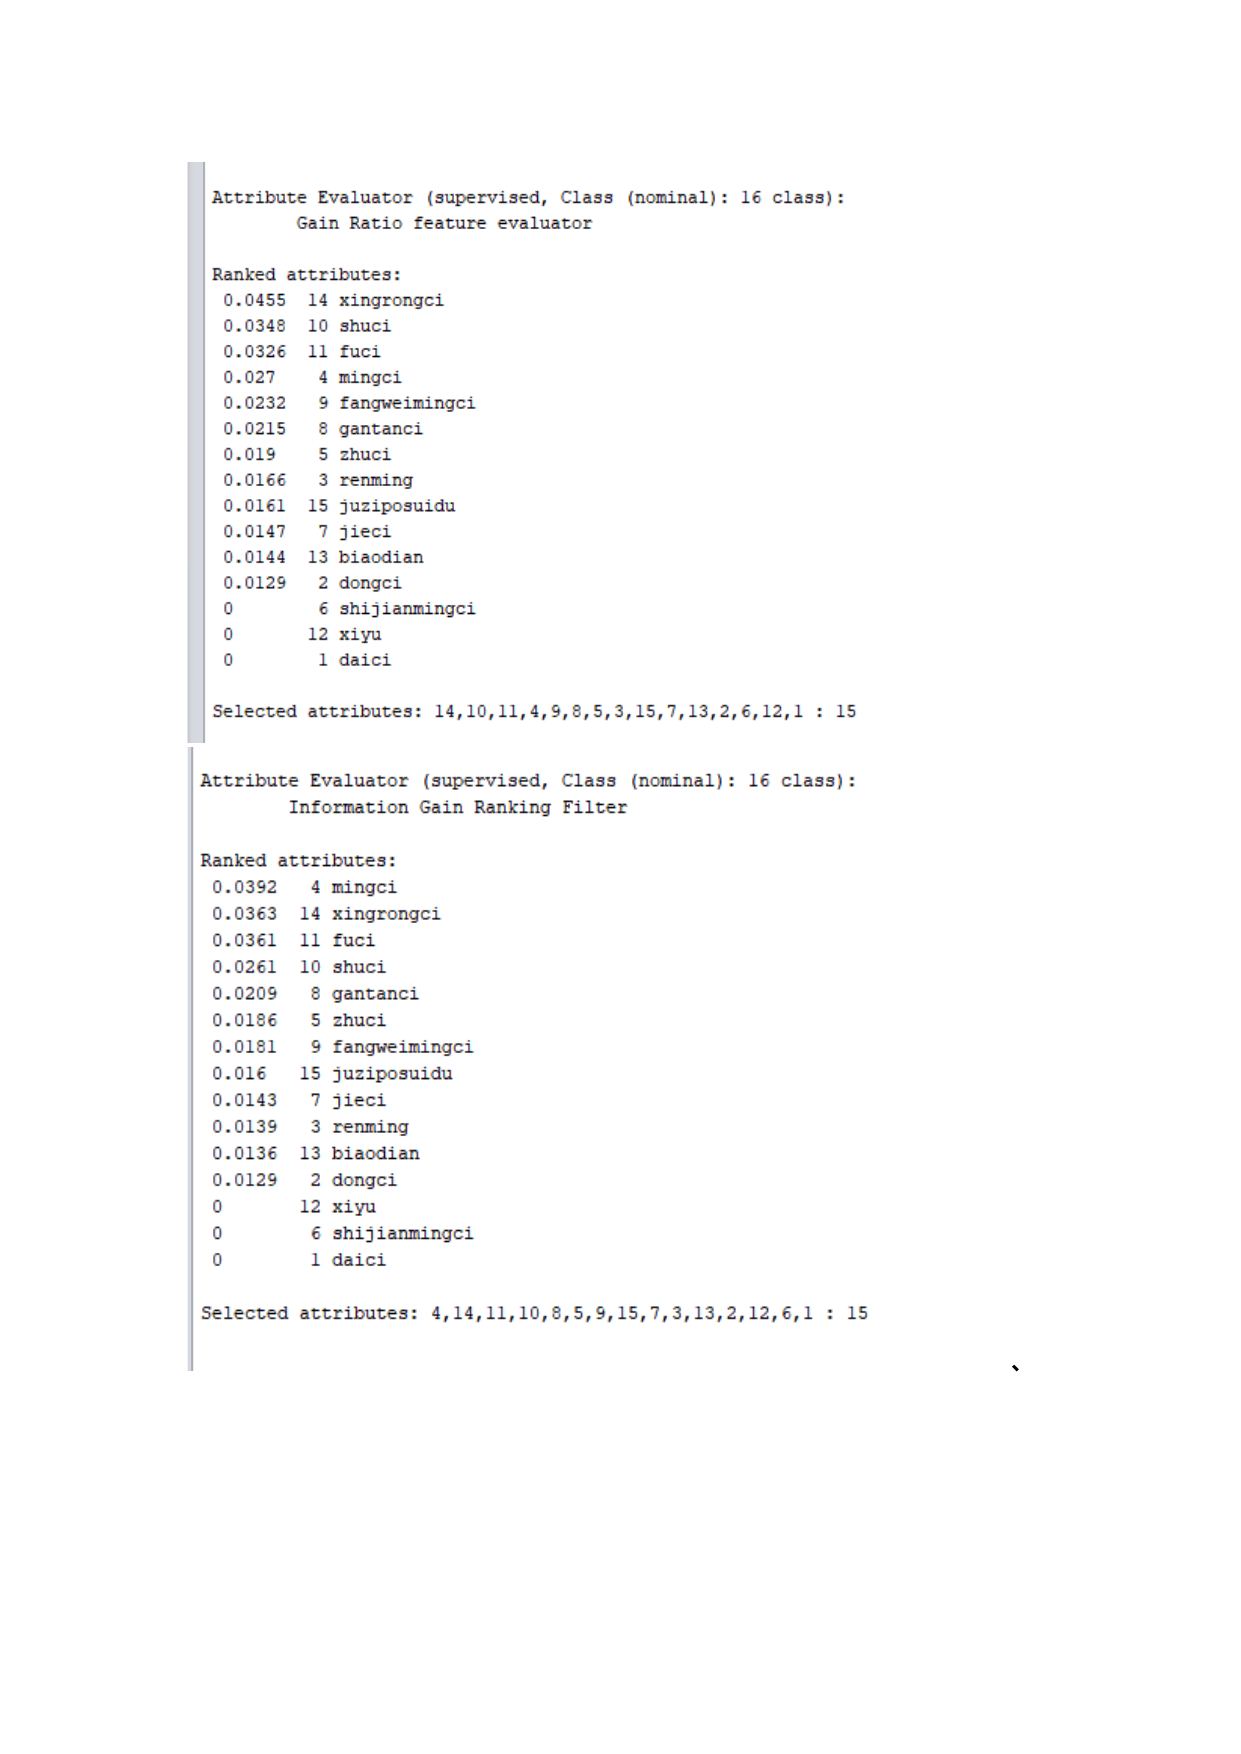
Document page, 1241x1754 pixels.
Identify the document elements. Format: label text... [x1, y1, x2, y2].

picture [187, 162, 1053, 743]
picture [187, 747, 1011, 1371]
